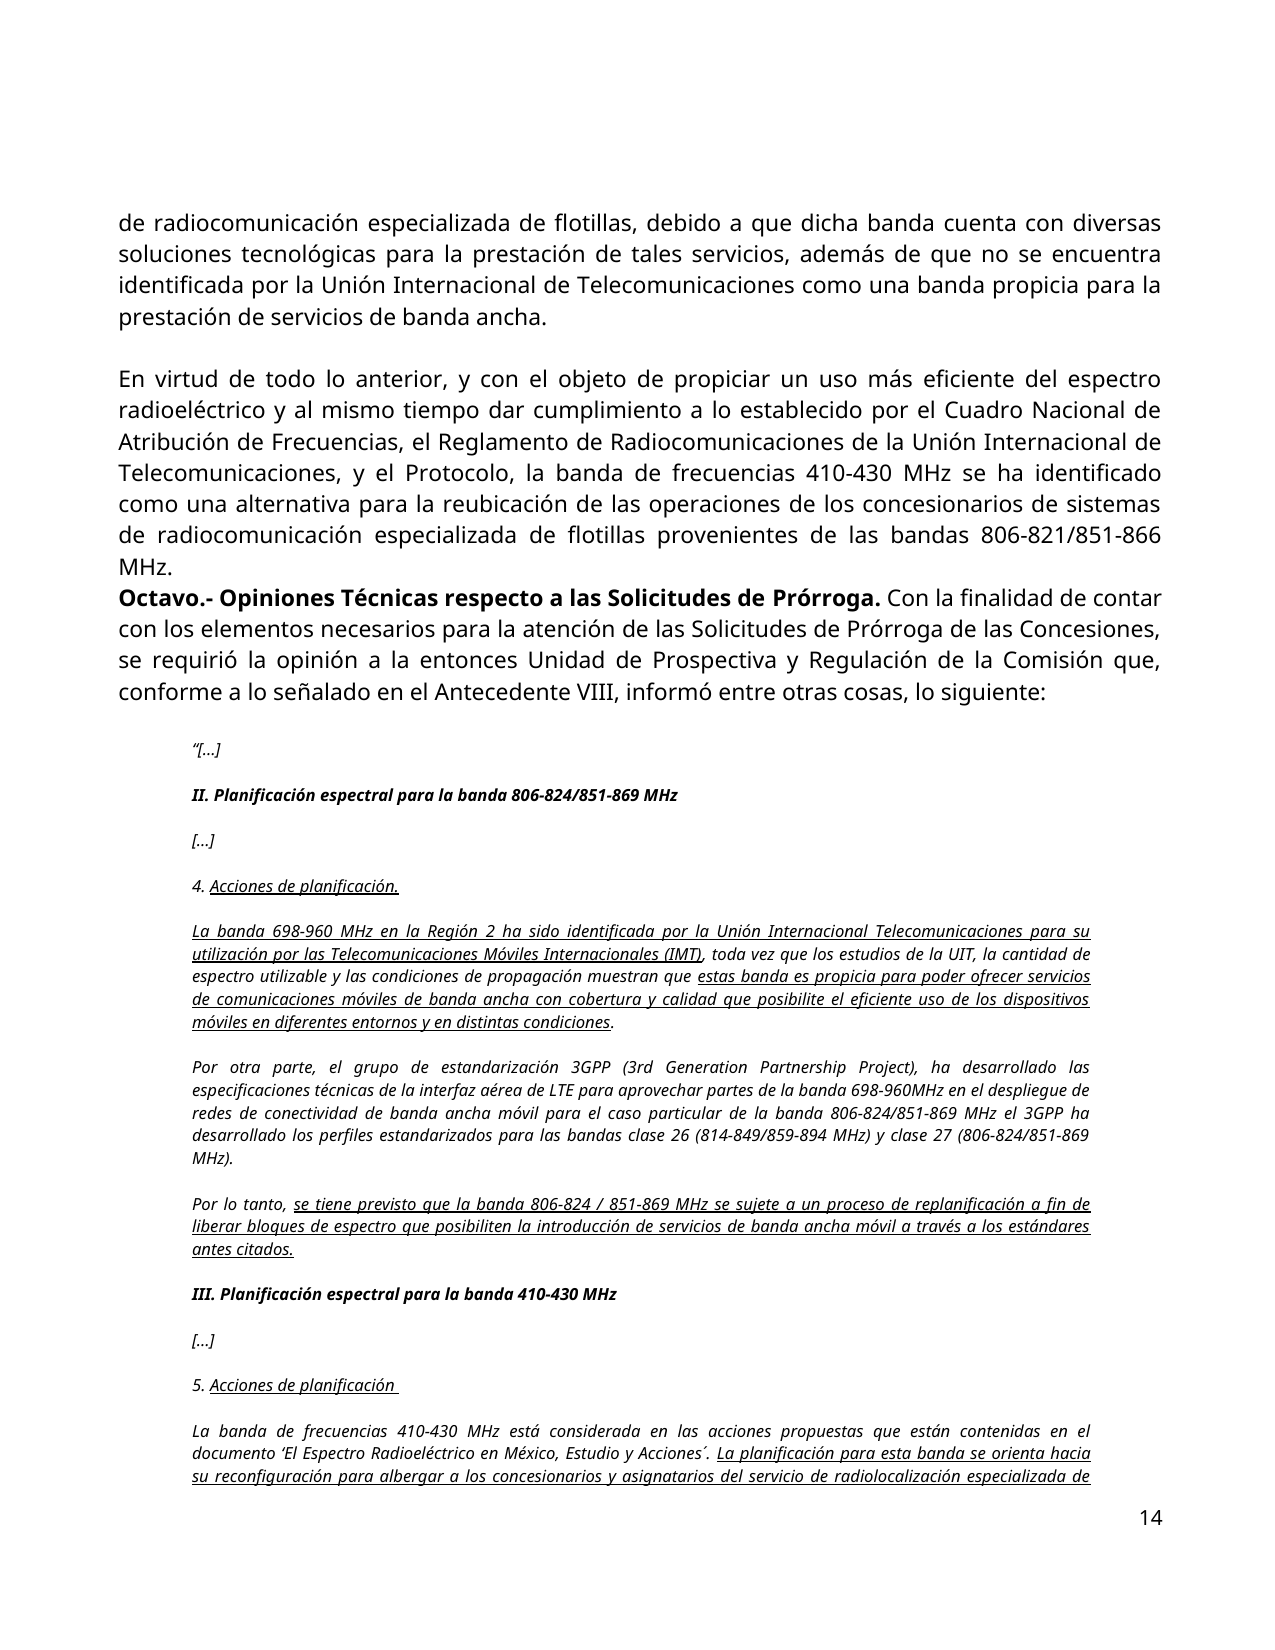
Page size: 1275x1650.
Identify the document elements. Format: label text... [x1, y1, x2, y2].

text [118, 207, 1162, 332]
text “[…] [118, 738, 1093, 761]
text La banda 698-960 MHz en la Región 2 ha sido identificada por la Unión Internacional Telecomunicaciones para su utilización por las Telecomunicaciones Móviles Internacionales (IMT), toda vez que los estudios de la UIT, la cantidad de espectro utilizable y las condiciones de propagación muestran que estas banda es propicia para poder ofrecer servicios de comunicaciones móviles de banda ancha con cobertura y calidad que posibilite el eficiente uso de los dispositivos móviles en diferentes entornos y en distintas condiciones. [192, 920, 1093, 1033]
text […] [118, 829, 1093, 852]
text Por otra parte, el grupo de estandarización 3GPP (3rd Generation Partnership Project), ha desarrollado las especificaciones técnicas de la interfaz aérea de LTE para aprovechar partes de la banda 698-960MHz en el despliegue de redes de conectividad de banda ancha móvil para el caso particular de la banda 806-824/851-869 MHz el 3GPP ha desarrollado los perfiles estandarizados para las bandas clase 26 (814-849/859-894 MHz) y clase 27 (806-824/851-869 MHz). [192, 1056, 1093, 1169]
text En virtud de todo lo anterior, y con el objeto de propiciar un uso más eficiente del espectro radioeléctrico y al mismo tiempo dar cumplimiento a lo establecido por el Cuadro Nacional de Atribución de Frecuencias, el Reglamento de Radiocomunicaciones de la Unión Internacional de Telecomunicaciones, y el Protocolo, la banda de frecuencias 410-430 MHz se ha identificado como una alternativa para la reubicación de las operaciones de los concesionarios de sistemas de radiocomunicación especializada de flotillas provenientes de las bandas 806-821/851-866 MHz. [118, 363, 1162, 582]
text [192, 1419, 1093, 1487]
text III. Planificación espectral para la banda 410-430 MHz [192, 1283, 1093, 1306]
text Por lo tanto, se tiene previsto que la banda 806-824 / 851-869 MHz se sujete a un proceso de replanificación a fin de liberar bloques de espectro que posibiliten la introducción de servicios de banda ancha móvil a través a los estándares antes citados. [192, 1192, 1093, 1260]
text 5. Acciones de planificación [192, 1374, 1093, 1397]
text Octavo.- Opiniones Técnicas respecto a las Solicitudes de Prórroga. Con la finalidad de contar con los elementos necesarios para la atención de las Solicitudes de Prórroga de las Concesiones, se requirió la opinión a la entonces Unidad de Prospectiva y Regulación de la Comisión que, conforme a lo señalado en el Antecedente VIII, informó entre otras cosas, lo siguiente: [118, 582, 1162, 707]
text […] [192, 1328, 1093, 1351]
text 4. Acciones de planificación. [118, 874, 1093, 897]
text II. Planificación espectral para la banda 806-824/851-869 MHz [118, 783, 1093, 806]
